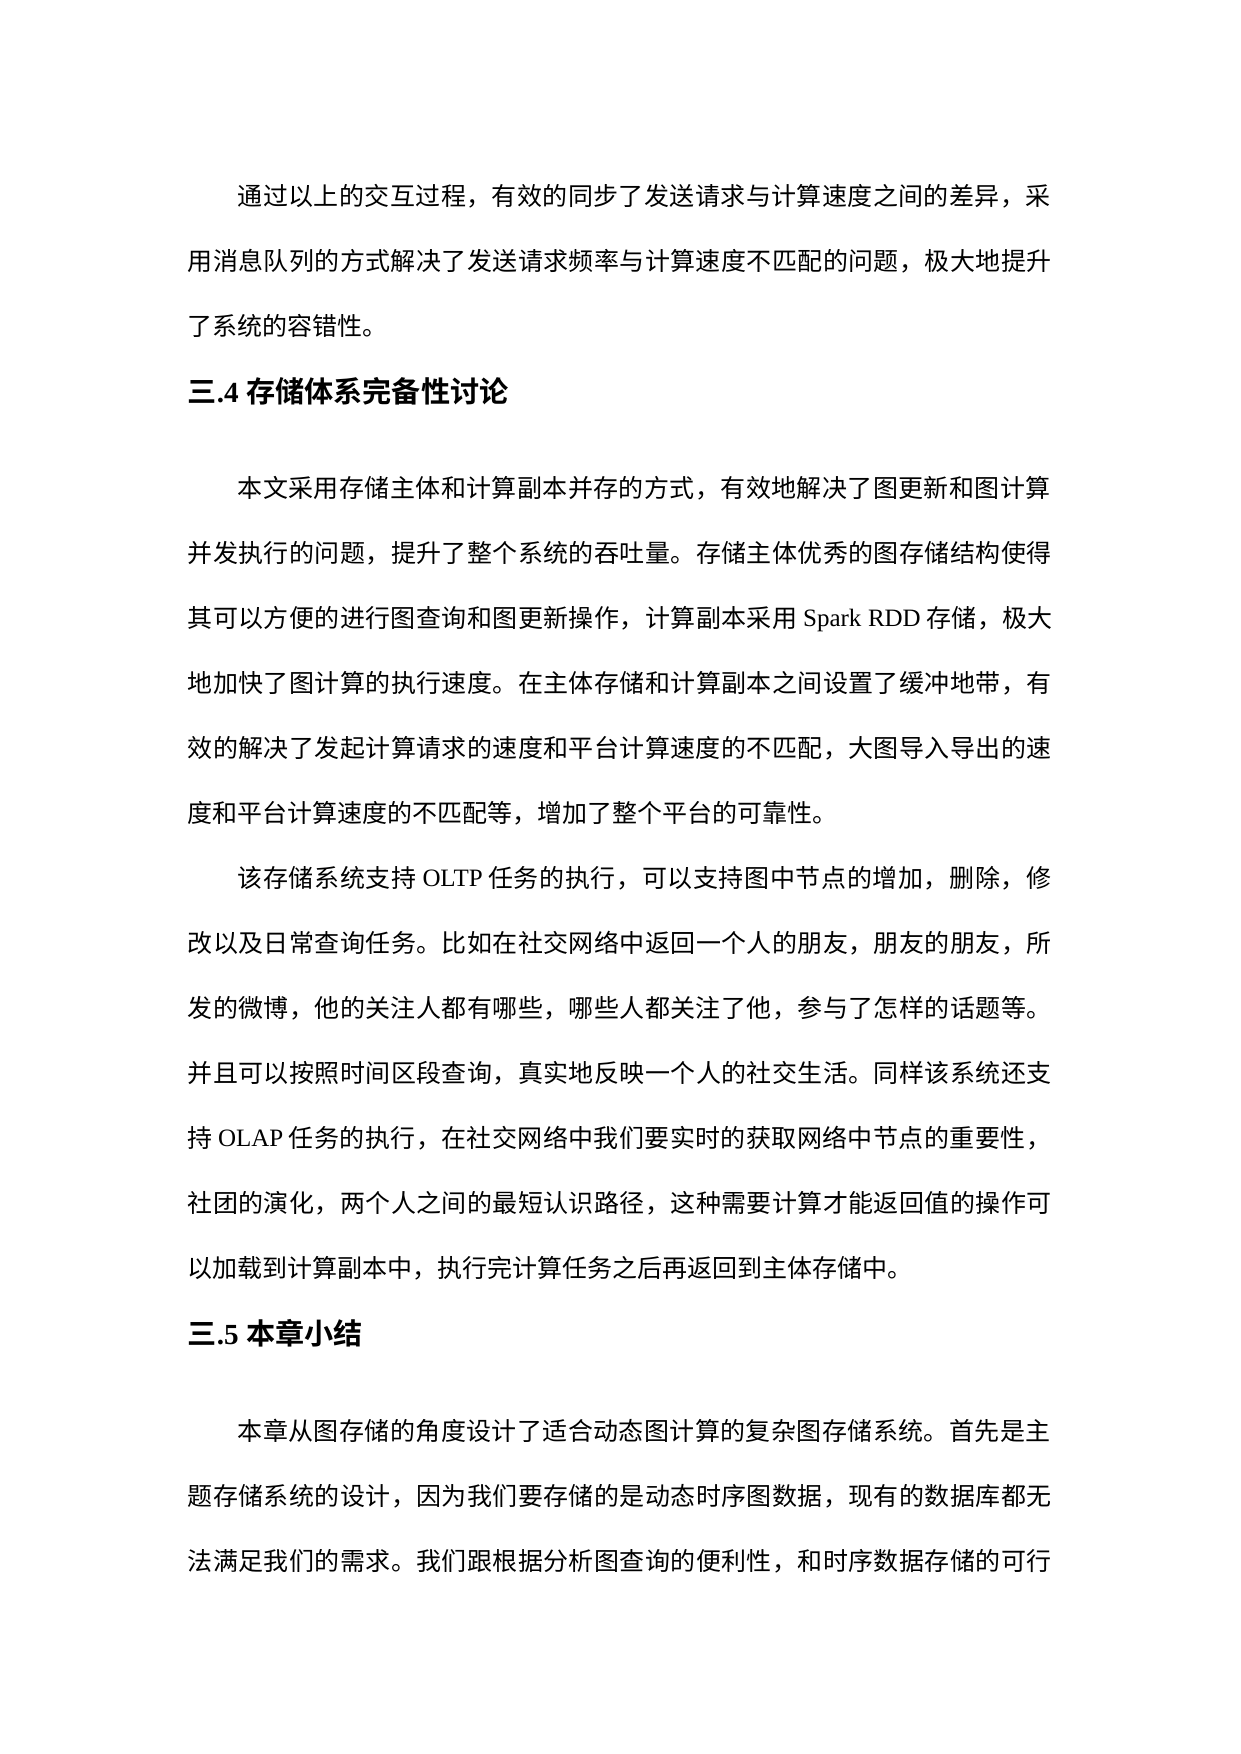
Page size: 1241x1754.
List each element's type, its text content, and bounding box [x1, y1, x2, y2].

text 本文采用存储主体和计算副本并存的方式，有效地解决了图更新和图计算并发执行的问题，提升了整个系统的吞吐量。存储主体优秀的图存储结构使得其可以方便的进行图查询和图更新操作，计算副本采用Spark RDD存储，极大地加快了图计算的执行速度。在主体存储和计算副本之间设置了缓冲地带，有效的解决了发起计算请求的速度和平台计算速度的不匹配，大图导入导出的速度和平台计算速度的不匹配等，增加了整个平台的可靠性。 [187, 454, 1053, 844]
text 通过以上的交互过程，有效的同步了发送请求与计算速度之间的差异，采用消息队列的方式解决了发送请求频率与计算速度不匹配的问题，极大地提升了系统的容错性。 [187, 162, 1053, 357]
text 该存储系统支持OLTP任务的执行，可以支持图中节点的增加，删除，修改以及日常查询任务。比如在社交网络中返回一个人的朋友，朋友的朋友，所发的微博，他的关注人都有哪些，哪些人都关注了他，参与了怎样的话题等。并且可以按照时间区段查询，真实地反映一个人的社交生活。同样该系统还支持OLAP任务的执行，在社交网络中我们要实时的获取网络中节点的重要性，社团的演化，两个人之间的最短认识路径，这种需要计算才能返回值的操作可以加载到计算副本中，执行完计算任务之后再返回到主体存储中。 [187, 844, 1053, 1299]
text 本章小结 [187, 1299, 1053, 1364]
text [187, 1397, 1053, 1592]
text 存储体系完备性讨论 [187, 357, 1053, 422]
